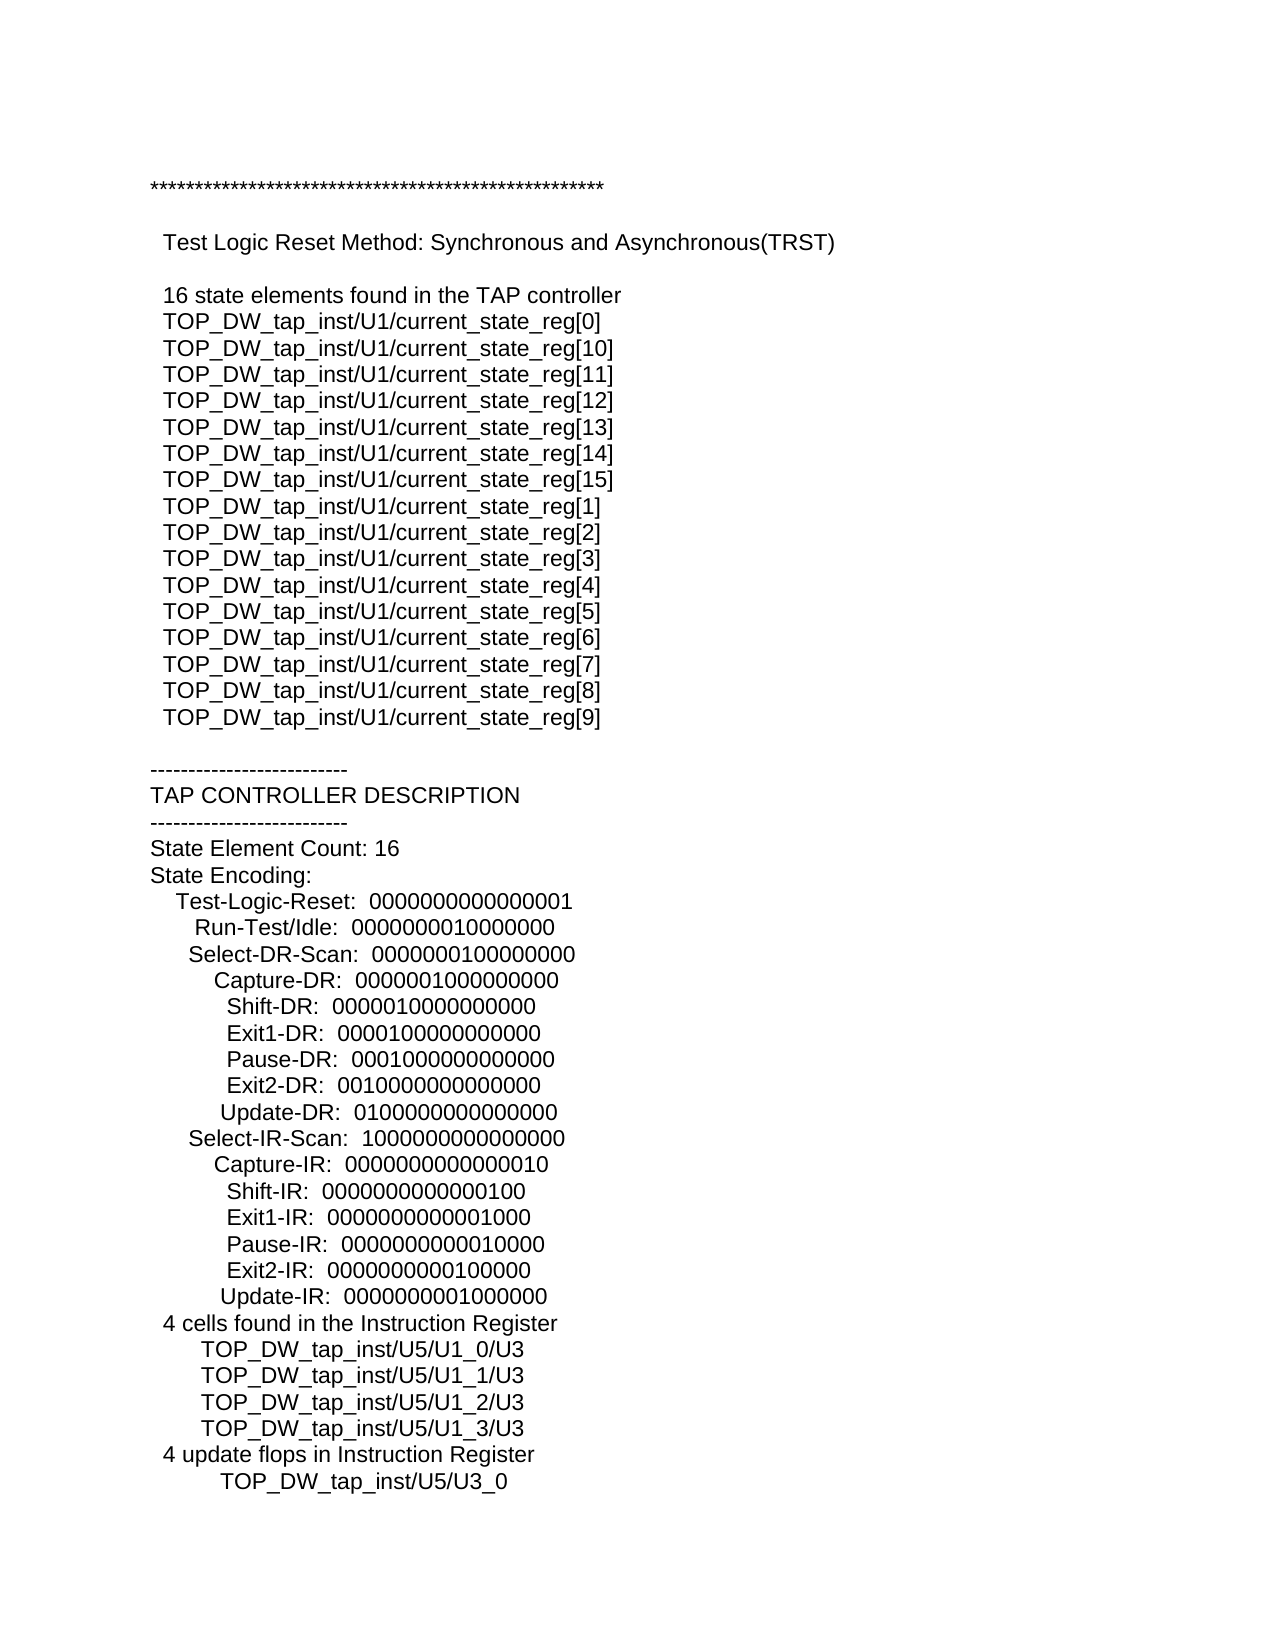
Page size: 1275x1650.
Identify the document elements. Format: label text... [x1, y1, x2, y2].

text TAP CONTROLLER DESCRIPTION [150, 782, 1125, 809]
text Capture-IR: 0000000000000010 [150, 1151, 1125, 1178]
text -------------------------- [150, 809, 1125, 835]
text TOP_DW_tap_inst/U5/U3_0 [150, 1468, 1125, 1494]
text TOP_DW_tap_inst/U1/current_state_reg[4] [150, 572, 1125, 598]
text TOP_DW_tap_inst/U1/current_state_reg[13] [150, 413, 1125, 440]
text TOP_DW_tap_inst/U5/U1_3/U3 [150, 1415, 1125, 1441]
text Shift-DR: 0000010000000000 [150, 993, 1125, 1020]
text TOP_DW_tap_inst/U1/current_state_reg[10] [150, 334, 1125, 361]
text TOP_DW_tap_inst/U1/current_state_reg[6] [150, 624, 1125, 651]
text 4 update flops in Instruction Register [150, 1441, 1125, 1468]
text TOP_DW_tap_inst/U1/current_state_reg[8] [150, 677, 1125, 703]
text 16 state elements found in the TAP controller [150, 282, 1125, 308]
text Select-DR-Scan: 0000000100000000 [150, 941, 1125, 967]
text TOP_DW_tap_inst/U5/U1_2/U3 [150, 1389, 1125, 1415]
text Exit1-DR: 0000100000000000 [150, 1020, 1125, 1046]
text Update-IR: 0000000001000000 [150, 1283, 1125, 1309]
text TOP_DW_tap_inst/U1/current_state_reg[12] [150, 387, 1125, 413]
text Run-Test/Idle: 0000000010000000 [150, 914, 1125, 941]
text State Encoding: [150, 862, 1125, 888]
text TOP_DW_tap_inst/U1/current_state_reg[15] [150, 466, 1125, 493]
text 4 cells found in the Instruction Register [150, 1309, 1125, 1336]
text Test Logic Reset Method: Synchronous and Asynchronous(TRST) [150, 229, 1125, 255]
text Pause-IR: 0000000000010000 [150, 1231, 1125, 1257]
text TOP_DW_tap_inst/U1/current_state_reg[3] [150, 545, 1125, 572]
text Update-DR: 0100000000000000 [150, 1099, 1125, 1125]
text TOP_DW_tap_inst/U1/current_state_reg[7] [150, 651, 1125, 677]
text TOP_DW_tap_inst/U1/current_state_reg[5] [150, 598, 1125, 624]
text State Element Count: 16 [150, 835, 1125, 862]
text TOP_DW_tap_inst/U1/current_state_reg[1] [150, 493, 1125, 519]
text Select-IR-Scan: 1000000000000000 [150, 1125, 1125, 1151]
text TOP_DW_tap_inst/U1/current_state_reg[2] [150, 519, 1125, 545]
text Exit1-IR: 0000000000001000 [150, 1204, 1125, 1231]
text Exit2-IR: 0000000000100000 [150, 1257, 1125, 1283]
text -------------------------- [150, 756, 1125, 782]
text TOP_DW_tap_inst/U1/current_state_reg[0] [150, 308, 1125, 334]
text Shift-IR: 0000000000000100 [150, 1178, 1125, 1204]
text Test-Logic-Reset: 0000000000000001 [150, 888, 1125, 914]
text TOP_DW_tap_inst/U1/current_state_reg[11] [150, 361, 1125, 387]
text TOP_DW_tap_inst/U1/current_state_reg[9] [150, 703, 1125, 730]
text TOP_DW_tap_inst/U1/current_state_reg[14] [150, 440, 1125, 466]
text TOP_DW_tap_inst/U5/U1_1/U3 [150, 1362, 1125, 1389]
text Pause-DR: 0001000000000000 [150, 1046, 1125, 1072]
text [150, 176, 1125, 203]
text Capture-DR: 0000001000000000 [150, 967, 1125, 993]
text Exit2-DR: 0010000000000000 [150, 1072, 1125, 1099]
text TOP_DW_tap_inst/U5/U1_0/U3 [150, 1336, 1125, 1362]
